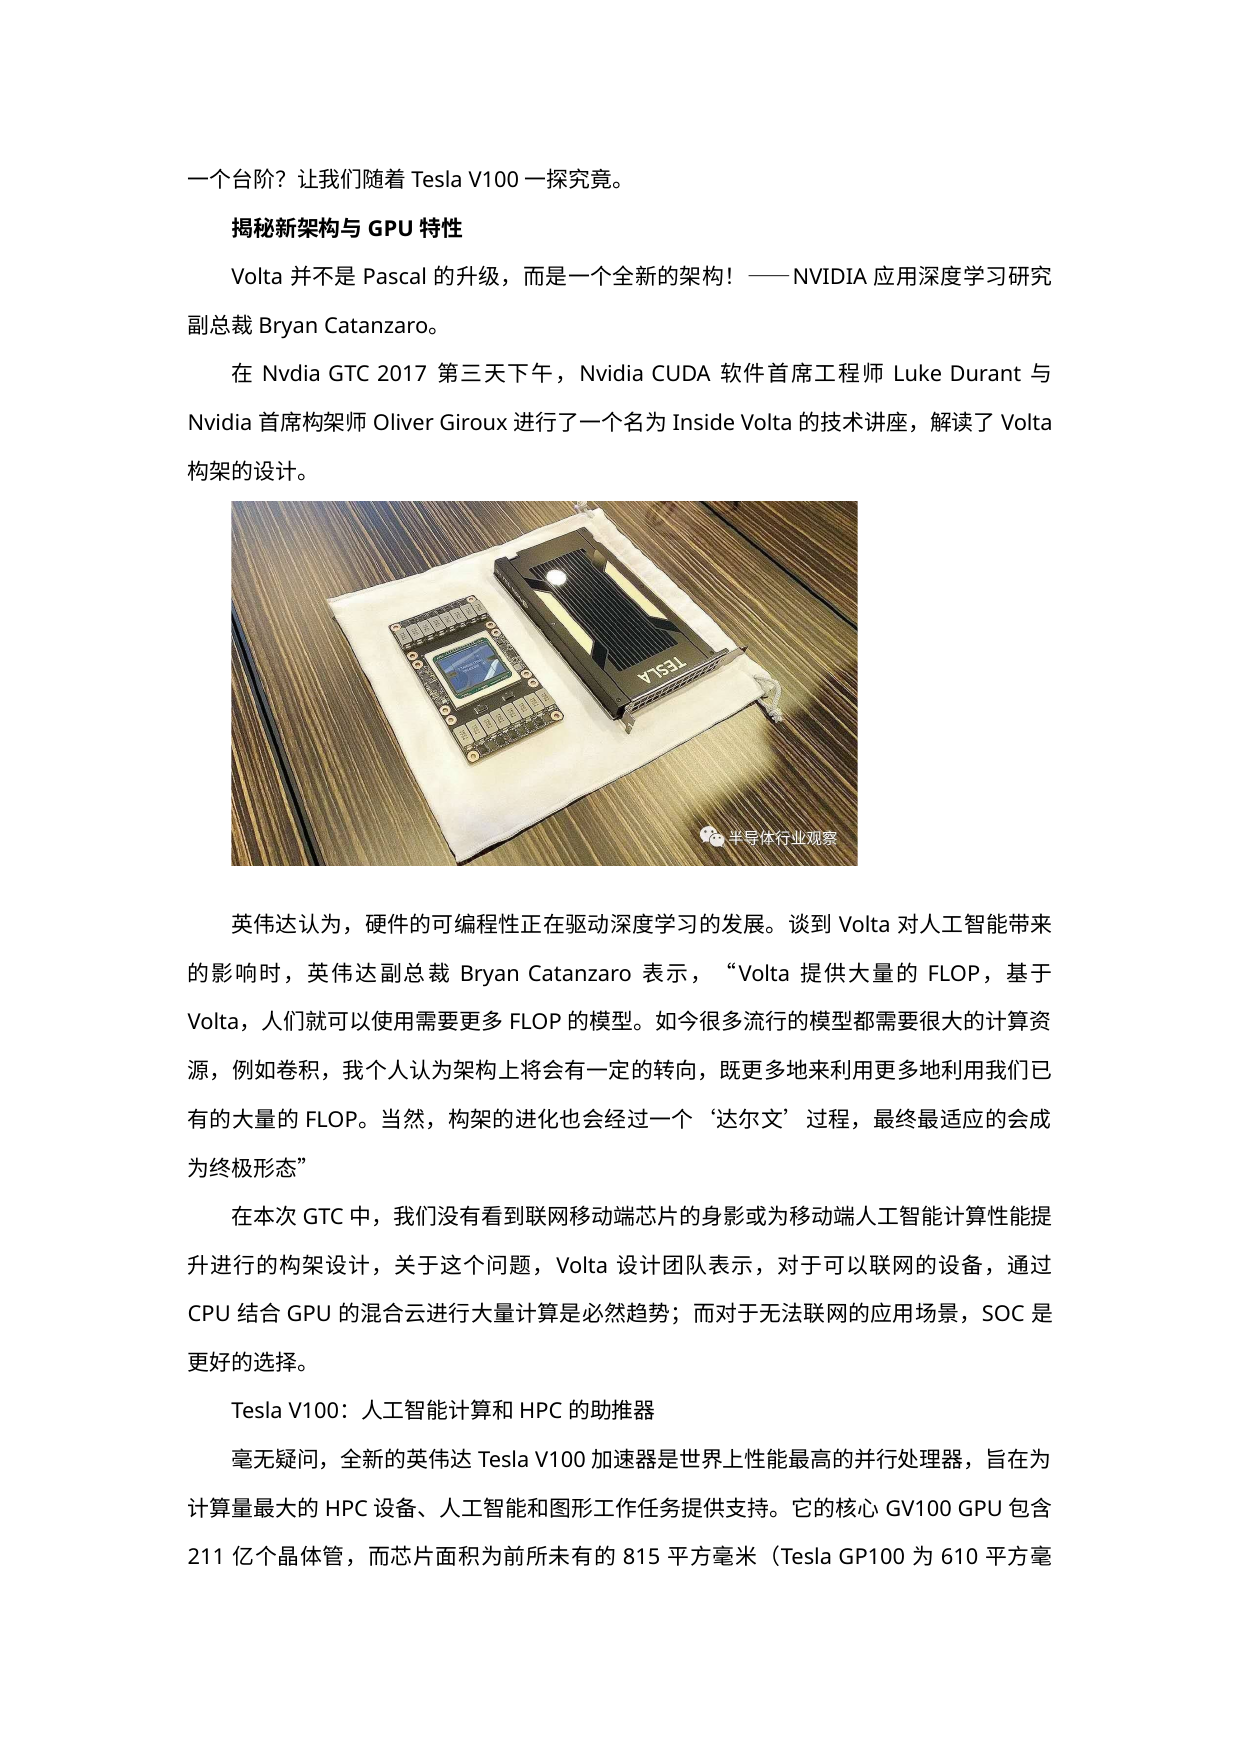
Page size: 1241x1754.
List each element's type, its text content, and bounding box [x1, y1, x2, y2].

text 揭秘新架构与 GPU 特性 [187, 210, 1053, 243]
text 在 Nvdia GTC 2017 第三天下午，Nvidia CUDA 软件首席工程师 Luke Durant 与 Nvidia 首席构架师 Oliver Giroux 进行了一个名为 Inside Volta 的技术讲座，解读了 Volta 构架的设计。 [187, 356, 1053, 486]
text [187, 1441, 1053, 1571]
text 在本次 GTC 中，我们没有看到联网移动端芯片的身影或为移动端人工智能计算性能提升进行的构架设计，关于这个问题，Volta 设计团队表示，对于可以联网的设备，通过 CPU 结合 GPU 的混合云进行大量计算是必然趋势；而对于无法联网的应用场景，SOC 是更好的选择。 [187, 1198, 1053, 1377]
text Volta 并不是 Pascal 的升级，而是一个全新的架构！——NVIDIA 应用深度学习研究副总裁 Bryan Catanzaro。 [187, 259, 1053, 340]
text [187, 162, 1053, 194]
picture [231, 501, 858, 866]
text Tesla V100：人工智能计算和 HPC 的助推器 [187, 1393, 1053, 1426]
text 英伟达认为，硬件的可编程性正在驱动深度学习的发展。谈到 Volta 对人工智能带来的影响时，英伟达副总裁 Bryan Catanzaro 表示，“Volta 提供大量的 FLOP，基于 Volta，人们就可以使用需要更多 FLOP 的模型。如今很多流行的模型都需要很大的计算资源，例如卷积，我个人认为架构上将会有一定的转向，既更多地来利用更多地利用我们已有的大量的 FLOP。当然，构架的进化也会经过一个‘达尔文’过程，最终最适应的会成为终极形态” [187, 906, 1053, 1183]
